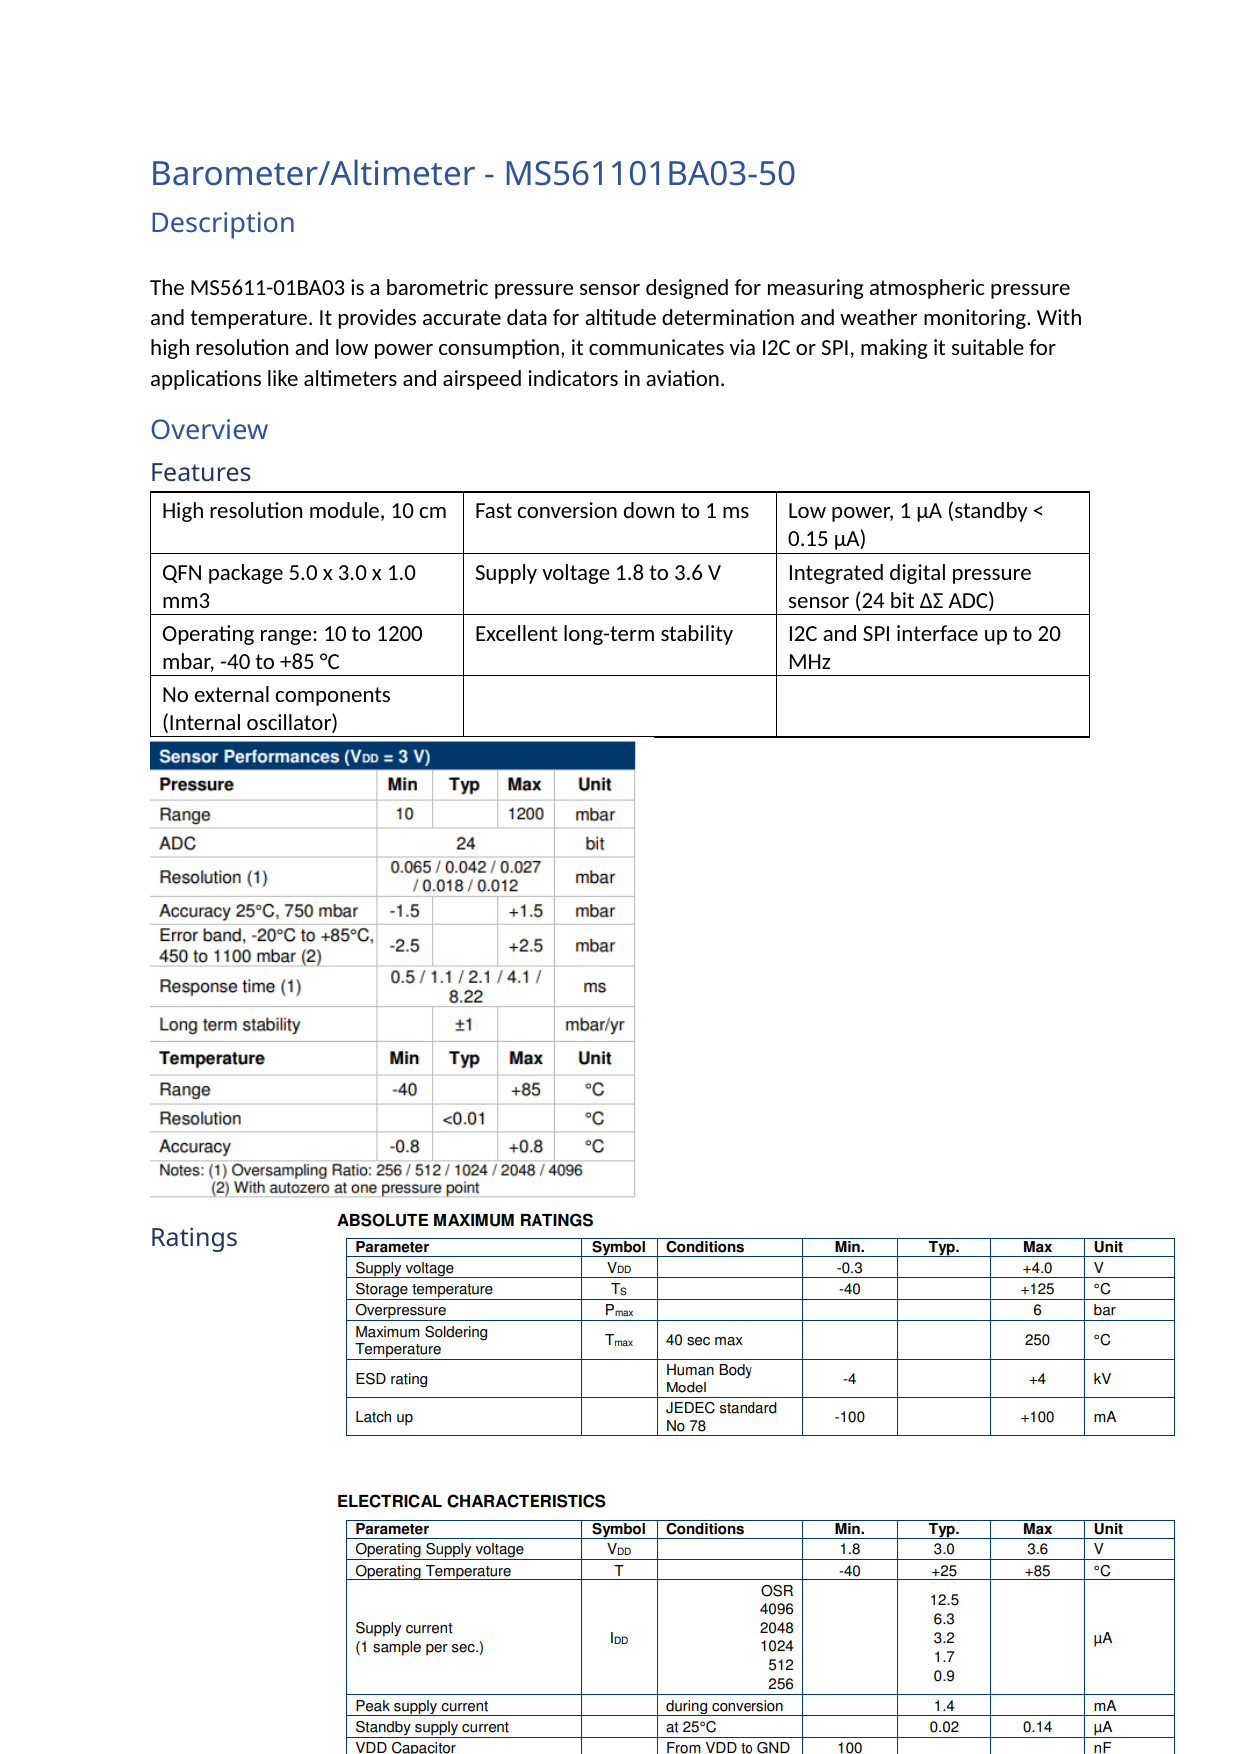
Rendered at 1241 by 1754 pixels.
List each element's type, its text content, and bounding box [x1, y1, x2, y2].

text The MS5611-01BA03 is a barometric pressure sensor designed for measuring atmospheric pressure and temperature. It provides accurate data for altitude determination and weather monitoring. With high resolution and low power consumption, it communicates via I2C or SPI, making it suitable for applications like altimeters and airspeed indicators in aviation. [150, 243, 1090, 392]
table_header High resolution module, 10 cm [151, 493, 463, 553]
table_cell Supply voltage 1.8 to 3.6 V [464, 554, 776, 614]
table_cell [777, 676, 1089, 736]
subtitle Features [150, 454, 1090, 489]
table_cell No external components (Internal oscillator) [151, 676, 463, 736]
table_cell I2C and SPI interface up to 20 MHz [777, 615, 1089, 675]
subtitle Description [150, 203, 1090, 240]
table_cell [464, 676, 776, 736]
table_cell Operating range: 10 to 1200 mbar, -40 to +85 °C [151, 615, 463, 675]
subtitle Barometer/Altimeter - MS561101BA03-50 [150, 150, 1090, 195]
table_cell Integrated digital pressure sensor (24 bit ΔΣ ADC) [777, 554, 1089, 614]
picture [150, 737, 1180, 1754]
subtitle Ratings [150, 1220, 322, 1254]
table_header Fast conversion down to 1 ms [464, 493, 776, 553]
table_cell Excellent long-term stability [464, 615, 776, 675]
subtitle Overview [150, 411, 1090, 447]
table_cell QFN package 5.0 x 3.0 x 1.0 mm3 [151, 554, 463, 614]
table_header Low power, 1 µA (standby < 0.15 µA) [777, 493, 1089, 553]
